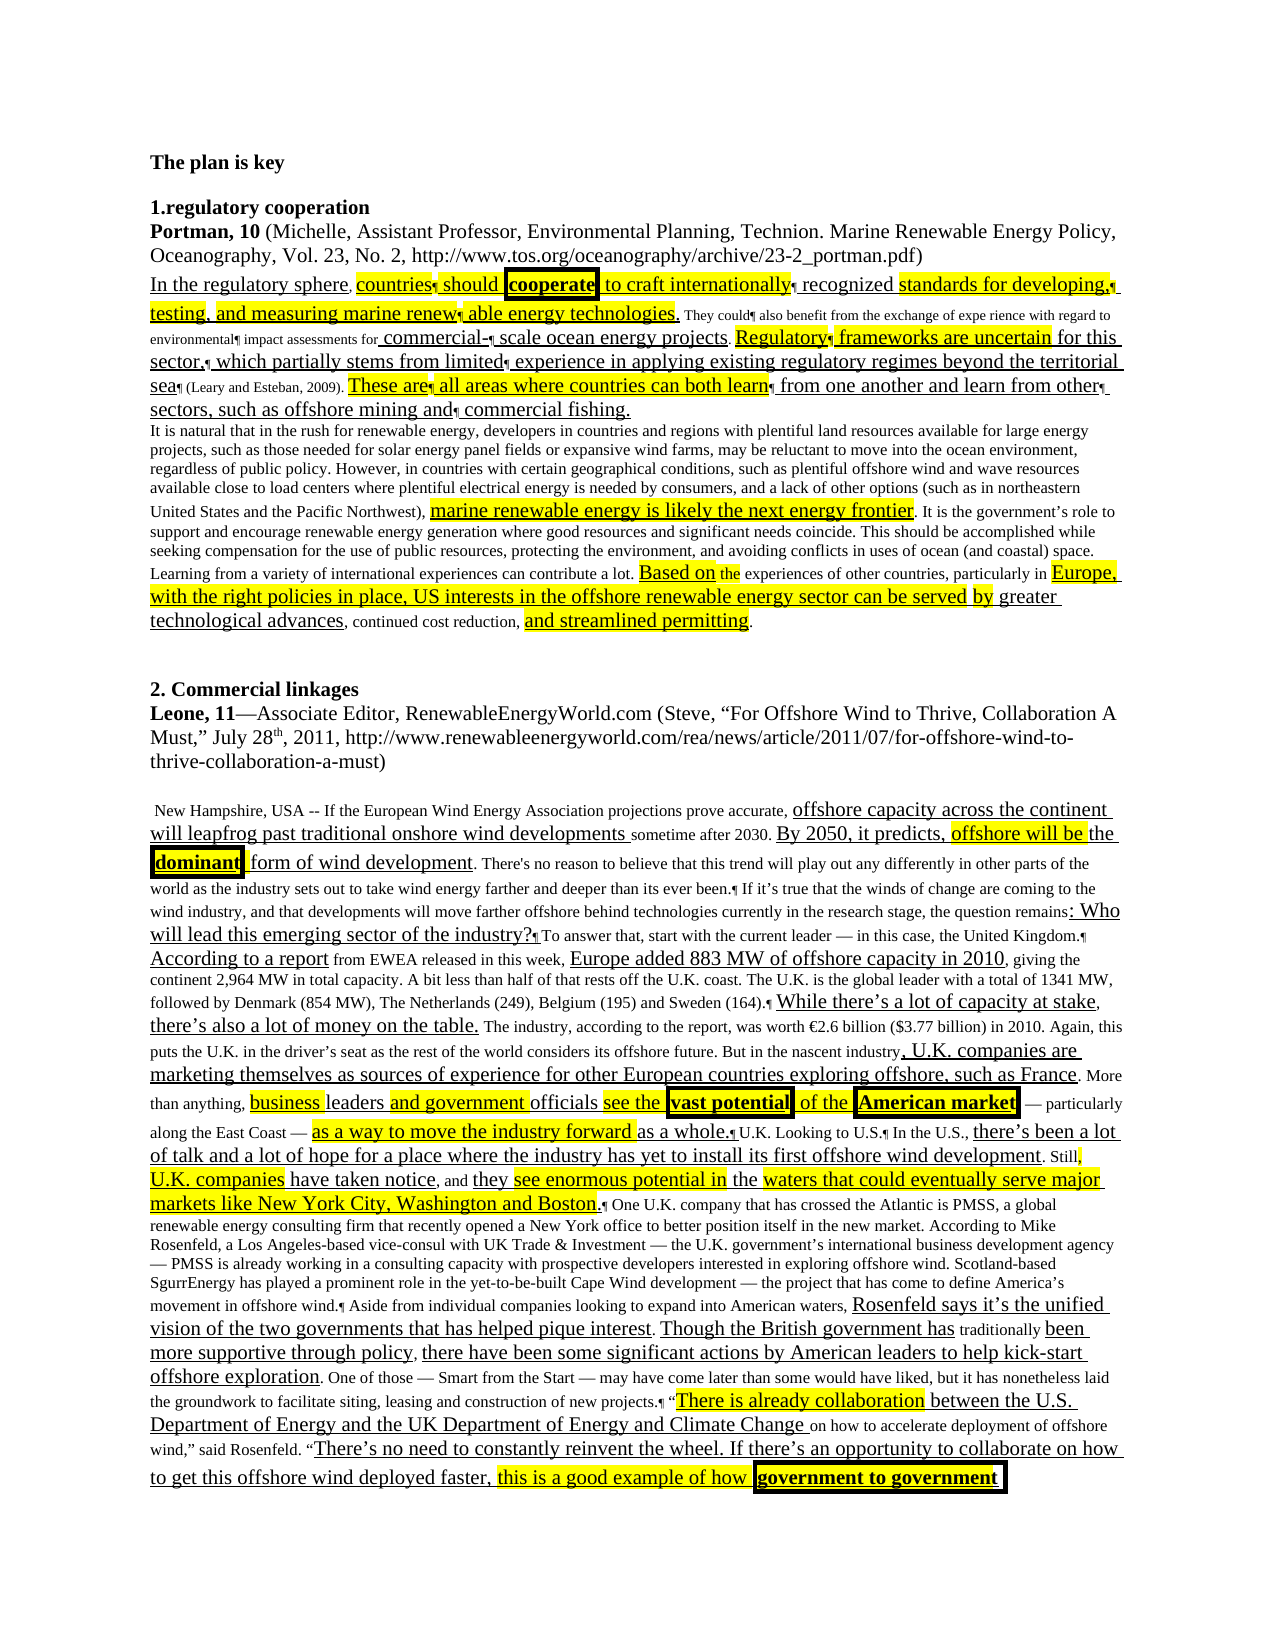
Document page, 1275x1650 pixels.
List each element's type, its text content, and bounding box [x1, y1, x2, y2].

text Portman, 10 (Michelle, Assistant Professor, Environmental Planning, Technion. Marine Renewable Energy Policy, Oceanography, Vol. 23, No. 2, http://www.tos.org/oceanography/archive/23-2_portman.pdf) [150, 219, 1125, 267]
subtitle 2. Commercial linkages [150, 677, 1125, 701]
text It is natural that in the rush for renewable energy, developers in countries and regions with plentiful land resources available for large energy projects, such as those needed for solar energy panel fields or expansive wind farms, may be reluctant to move into the ocean environment, regardless of public policy. However, in countries with certain geographical conditions, such as plentiful offshore wind and wave resources available close to load centers where plentiful electrical energy is needed by consumers, and a lack of other options (such as in northeastern United States and the Pacific Northwest), marine renewable energy is likely the next energy frontier. It is the government’s role to support and encourage renewable energy generation where good resources and significant needs coincide. This should be accomplished while seeking compensation for the use of public resources, protecting the environment, and avoiding conflicts in uses of ocean (and coastal) space. [150, 421, 1125, 560]
text Learning from a variety of international experiences can contribute a lot. Based on the experiences of other countries, particularly in Europe, with the right policies in place, US interests in the offshore renewable energy sector can be served by greater technological advances, continued cost reduction, and streamlined permitting. [716, 560, 1125, 632]
text In the regulatory sphere, countries¶ should cooperate to craft internationally¶ recognized standards for developing,¶ testing, and measuring marine renew¶ able energy technologies. They could¶ also benefit from the exchange of expe rience with regard to environmental¶ impact assessments for commercial-¶ scale ocean energy projects. Regulatory¶ frameworks are uncertain for this sector,¶ which partially stems from limited¶ experience in applying existing regulatory regimes beyond the territorial sea¶ (Leary and Esteban, 2009). These are¶ all areas where countries can both learn¶ from one another and learn from other¶ sectors, such as offshore mining and¶ commercial fishing. [150, 267, 1125, 421]
text Leone, 11—Associate Editor, RenewableEnergyWorld.com (Steve, “For Offshore Wind to Thrive, Collaboration A Must,” July 28th, 2011, http://www.renewableenergyworld.com/rea/news/article/2011/07/for-offshore-wind-to-thrive-collaboration-a-must) [150, 701, 1125, 773]
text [150, 797, 1125, 1494]
subtitle 1.regulatory cooperation [150, 195, 1125, 219]
subtitle The plan is key [150, 150, 1125, 174]
